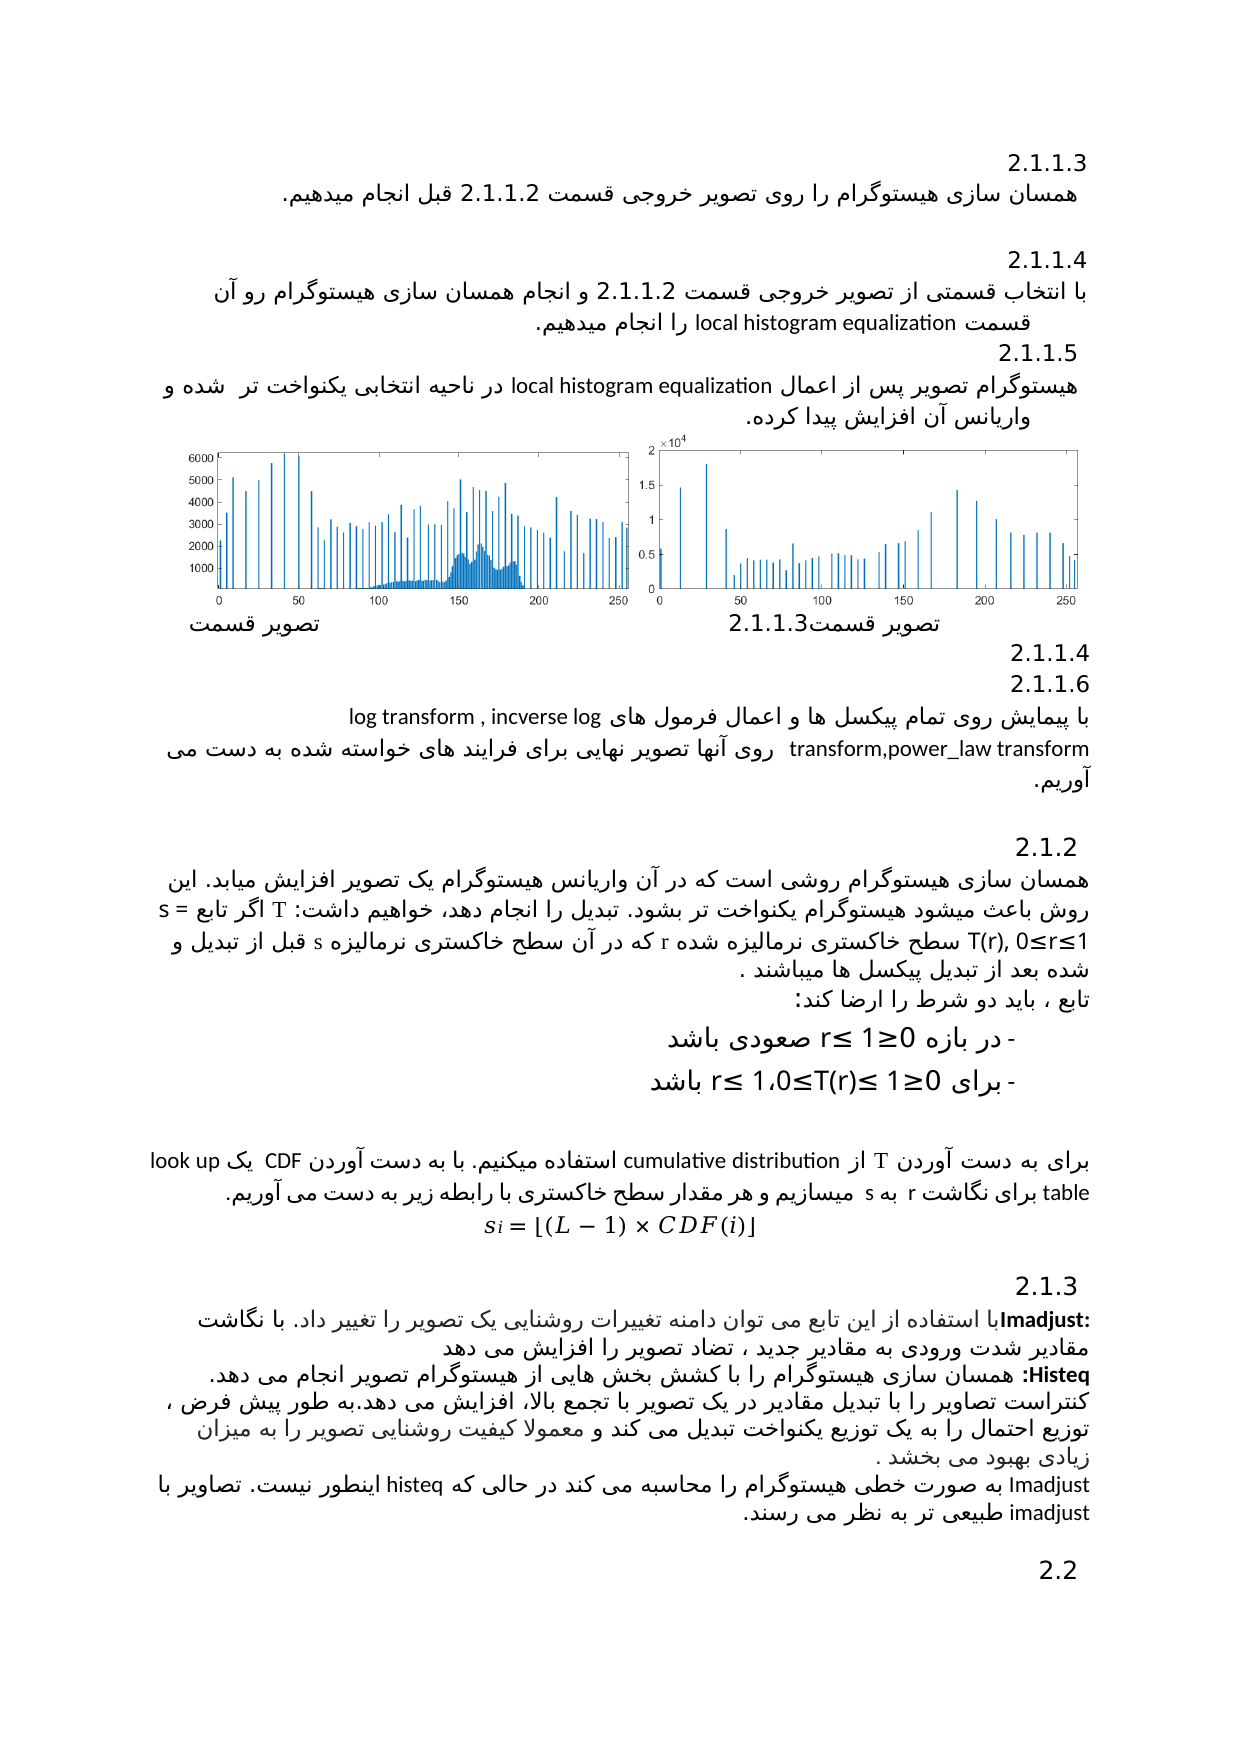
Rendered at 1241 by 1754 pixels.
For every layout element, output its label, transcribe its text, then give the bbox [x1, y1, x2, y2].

text 𝑠𝑖 = ⌊(𝐿 − 1) × 𝐶𝐷𝐹(𝑖)⌋ [150, 1210, 1090, 1238]
text 2.2 [150, 1556, 1078, 1585]
text همسان سازی هیستوگرام روشی است که در آن واریانس هیستوگرام یک تصویر افزایش میابد. این روش باعث میشود هیستوگرام یکنواخت تر بشود. تبدیل را انجام دهد، خواهیم داشت: T اگر تابع s = T(r), 0≤r≤1 سطح خاکستری نرمالیزه شده r که در آن سطح خاکستری نرمالیزه s قبل از تبدیل و شده بعد از تبدیل پیکسل ها میباشند . [150, 867, 1090, 982]
list با انتخاب قسمتی از تصویر خروجی قسمت 2.1.1.2 و انجام همسان سازی هیستوگرام رو آن قسمت local histogram equalization را انجام میدهیم. [150, 278, 1087, 336]
list هیستوگرام تصویر پس از اعمال local histogram equalization در ناحیه انتخابی یکنواخت تر شده و واریانس آن افزایش پیدا کرده. [150, 371, 1078, 430]
list 2.1.1.6 [150, 671, 1090, 698]
list 2.1.1.3 [150, 150, 1087, 177]
text برای به دست آوردن T از cumulative distribution استفاده میکنیم. با به دست آوردن CDF یک look up table برای نگاشت r به s میسازیم و هر مقدار سطح خاکستری با رابطه زیر به دست می آوریم. [150, 1146, 1090, 1206]
list 2.1.1.4 [150, 247, 1087, 274]
text Imadjust به صورت خطی هیستوگرام را محاسبه می کند در حالی که histeq اینطور نیست. تصاویر با imadjust طبیعی تر به نظر می رسند. [150, 1470, 1090, 1526]
text 2.1.3 [150, 1272, 1078, 1301]
text :Imadjustبا استفاده از این تابع می توان دامنه تغییرات روشنایی یک تصویر را تغییر داد. با نگاشت مقادیر شدت ورودی به مقادیر جدید ، تضاد تصویر را افزایش می دهد [150, 1306, 1090, 1360]
text Histeq: همسان سازی هیستوگرام را با کشش بخش هایی از هیستوگرام تصویر انجام می دهد. کنتراست تصاویر را با تبدیل مقادیر در یک تصویر با تجمع بالا، افزایش می دهد.به طور پیش فرض ، توزیع احتمال را به یک توزیع یکنواخت تبدیل می کند و معمولا کیفیت روشنایی تصویر را به میزان زیادی بهبود می بخشد . [150, 1360, 1090, 1470]
text - برای 0≤r≤ 1،0≤T(r)≤ 1 باشد [150, 1061, 1090, 1098]
list 2.1.1.5 [150, 341, 1078, 367]
list همسان سازی هیستوگرام را روی تصویر خروجی قسمت 2.1.1.2 قبل انجام میدهیم. [150, 181, 1078, 207]
text 2.1.2 [150, 833, 1078, 862]
list با پیمایش روی تمام پیکسل ها و اعمال فرمول های log transform , incverse log transform,power_law transform روی آنها تصویر نهایی برای فرایند های خواسته شده به دست می آوریم. [150, 702, 1090, 793]
list تصویر قسمت2.1.1.3 تصویر قسمت2.1.1.4 [150, 610, 1090, 667]
picture [637, 433, 1079, 606]
picture [187, 451, 630, 606]
text تابع ، باید دو شرط را ارضا کند: [150, 982, 1090, 1014]
text - در بازه 0≤r≤ 1 صعودی باشد [150, 1019, 1090, 1056]
